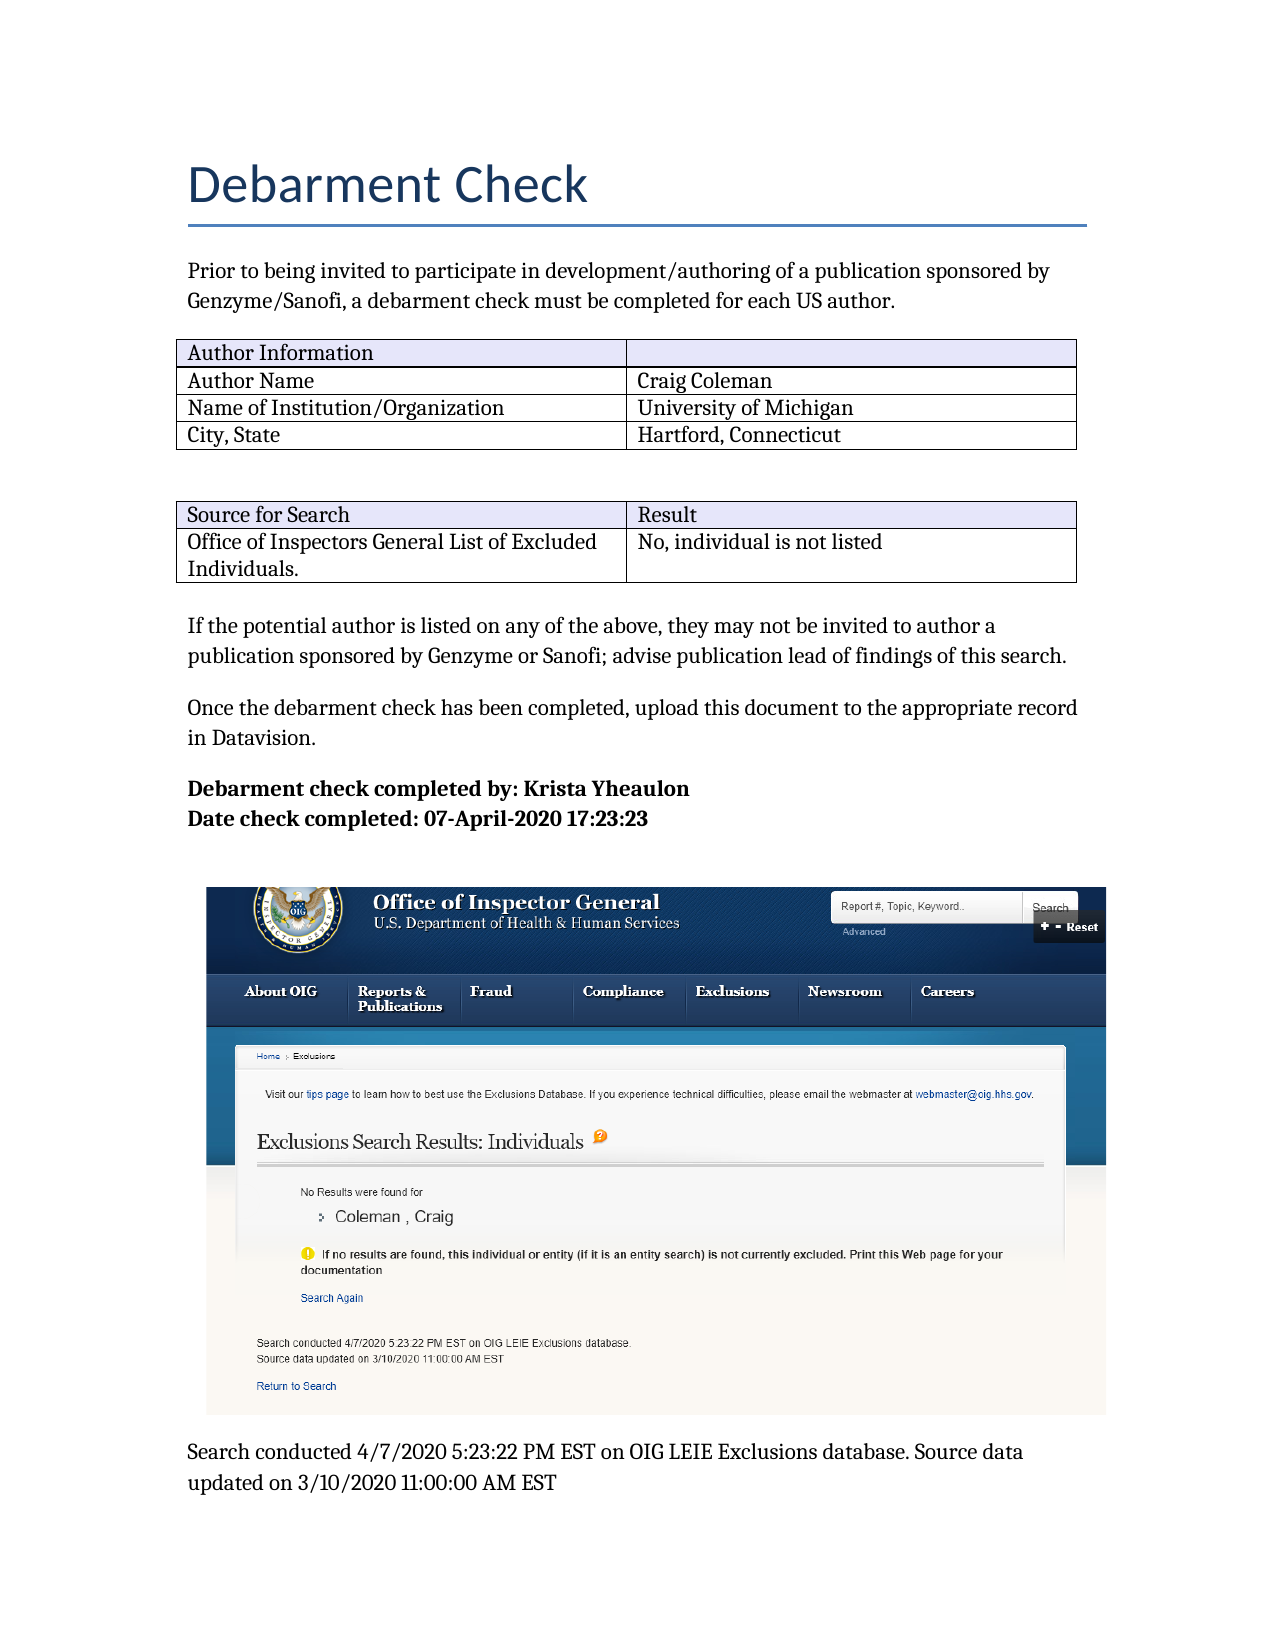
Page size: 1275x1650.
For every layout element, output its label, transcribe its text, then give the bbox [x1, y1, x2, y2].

table_cell Hartford, Connecticut [627, 422, 1076, 449]
text Prior to being invited to participate in development/authoring of a publication sponsored by Genzyme/Sanofi, a debarment check must be completed for each US author. [187, 258, 1087, 314]
text Search conducted 4/7/2020 5:23:22 PM EST on OIG LEIE Exclusions database. Source data updated on 3/10/2020 11:00:00 AM EST [187, 1439, 1087, 1496]
table_cell Craig Coleman [627, 368, 1076, 394]
table_cell No, individual is not listed [627, 529, 1076, 582]
table_cell University of Michigan [627, 395, 1076, 421]
table_cell Author Name [177, 368, 626, 394]
text If the potential author is listed on any of the above, they may not be invited to author a publication sponsored by Genzyme or Sanofi; advise publication lead of findings of this search. [187, 583, 1087, 670]
text Debarment check completed by: Krista Yheaulon Date check completed: 07-April-2020 17:23:23 [187, 776, 1087, 862]
table_cell Office of Inspectors General List of Excluded Individuals. [177, 529, 626, 582]
picture [206, 887, 1107, 1415]
table_header [627, 340, 1076, 366]
table_cell Name of Institution/Organization [177, 395, 626, 421]
table_header Author Information [177, 340, 626, 366]
table_header Source for Search [177, 502, 626, 528]
table_header Result [627, 502, 1076, 528]
title Debarment Check [187, 150, 1087, 227]
text Once the debarment check has been completed, upload this document to the appropriate record in Datavision. [187, 694, 1087, 751]
table_cell City, State [177, 422, 626, 449]
